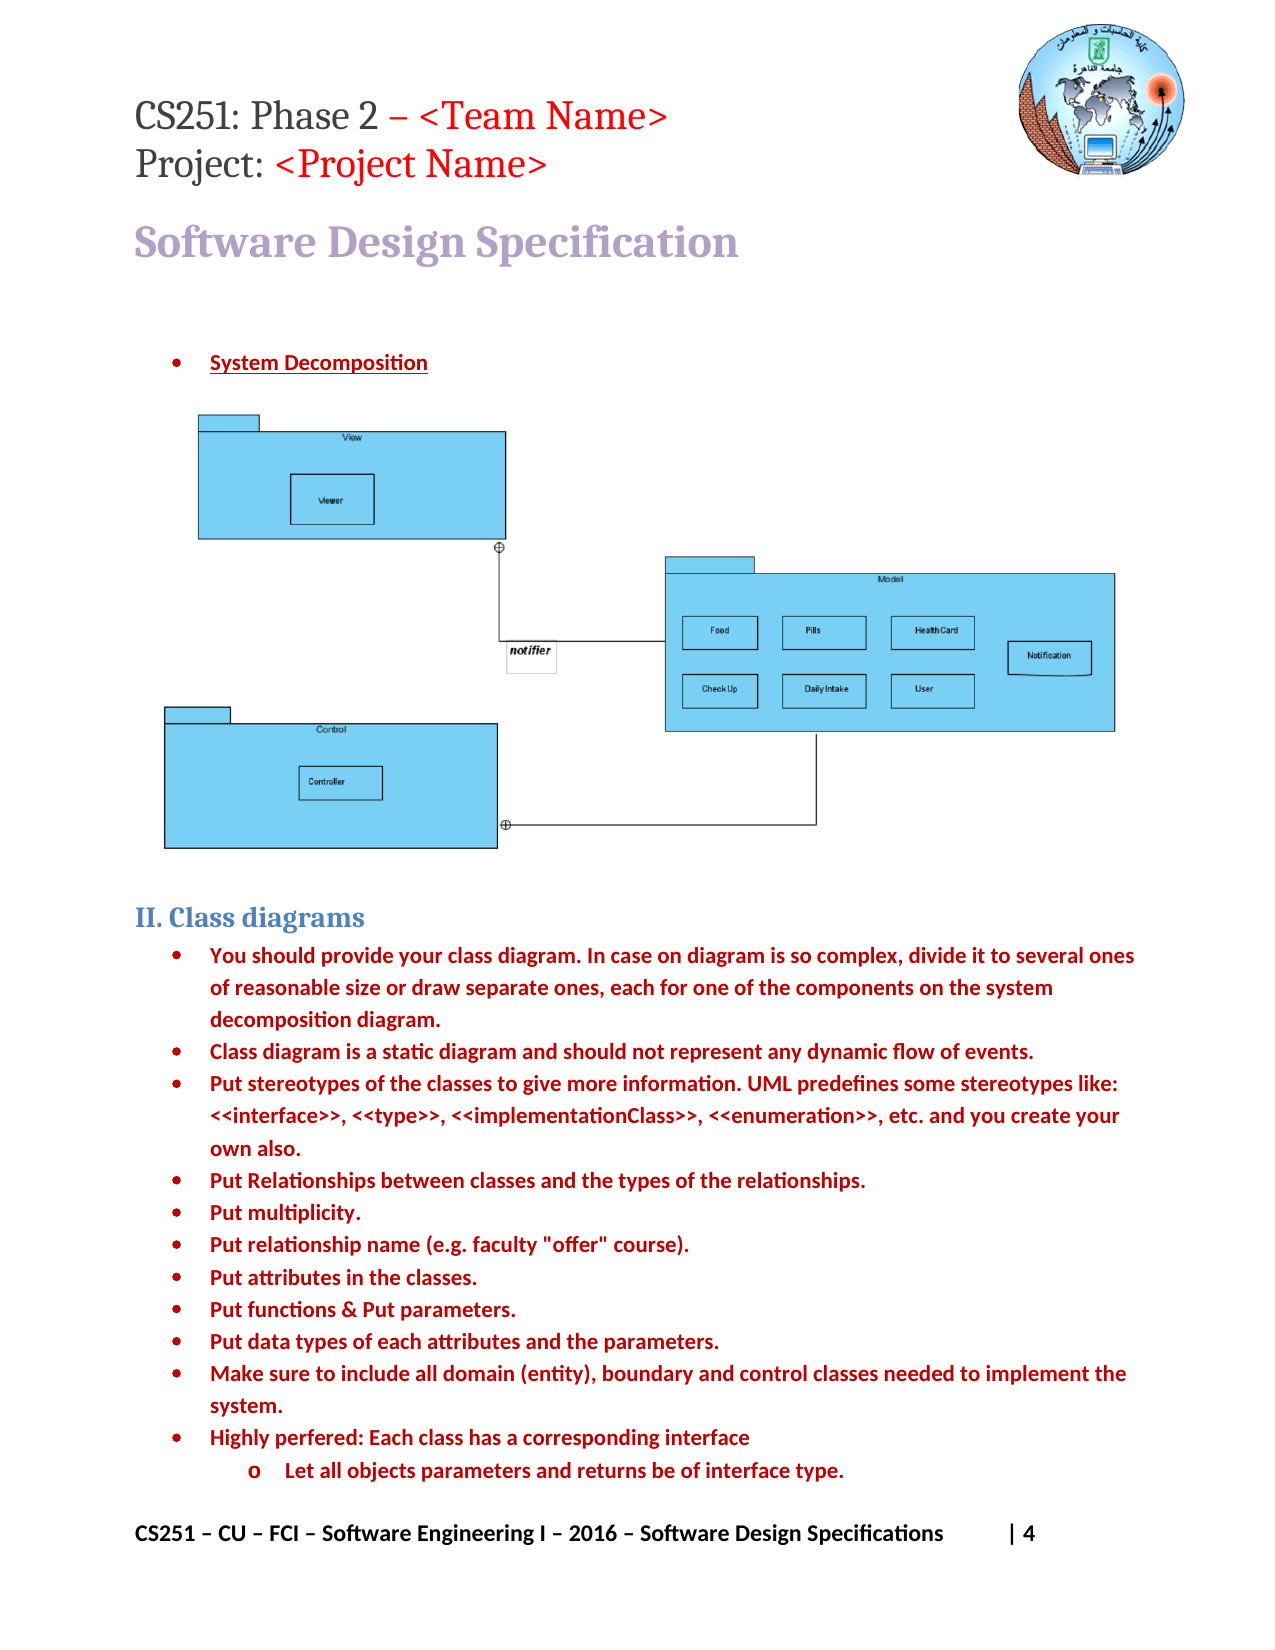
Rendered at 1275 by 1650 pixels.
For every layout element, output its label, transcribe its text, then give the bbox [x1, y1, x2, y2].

list Put Relationships between classes and the types of the relationships. [172, 1166, 1140, 1194]
list Class diagram is a static diagram and should not represent any dynamic flow of events. [172, 1037, 1140, 1065]
list Put relationship name (e.g. faculty "offer" course). [172, 1230, 1140, 1258]
list Highly perfered: Each class has a corresponding interface [172, 1423, 1140, 1452]
list You should provide your class diagram. In case on diagram is so complex, divide it to several ones of reasonable size or draw separate ones, each for one of the components on the system decomposition diagram. [172, 941, 1140, 1033]
subtitle II. Class diagrams [135, 901, 1140, 934]
list Put multiplicity. [172, 1198, 1140, 1226]
list Put stereotypes of the classes to give more information. UML predefines some stereotypes like: <<interface>>, <<type>>, <<implementationClass>>, <<enumeration>>, etc. and you create your own also. [172, 1069, 1140, 1162]
list System Decomposition [172, 348, 1140, 376]
list Make sure to include all domain (entity), boundary and control classes needed to implement the system. [172, 1359, 1140, 1419]
picture [135, 401, 1140, 872]
picture [1018, 24, 1186, 180]
list Put attributes in the classes. [172, 1263, 1140, 1291]
list Put data types of each attributes and the parameters. [172, 1327, 1140, 1355]
list Let all objects parameters and returns be of interface type. [247, 1456, 1140, 1485]
list Put functions & Put parameters. [172, 1295, 1140, 1323]
